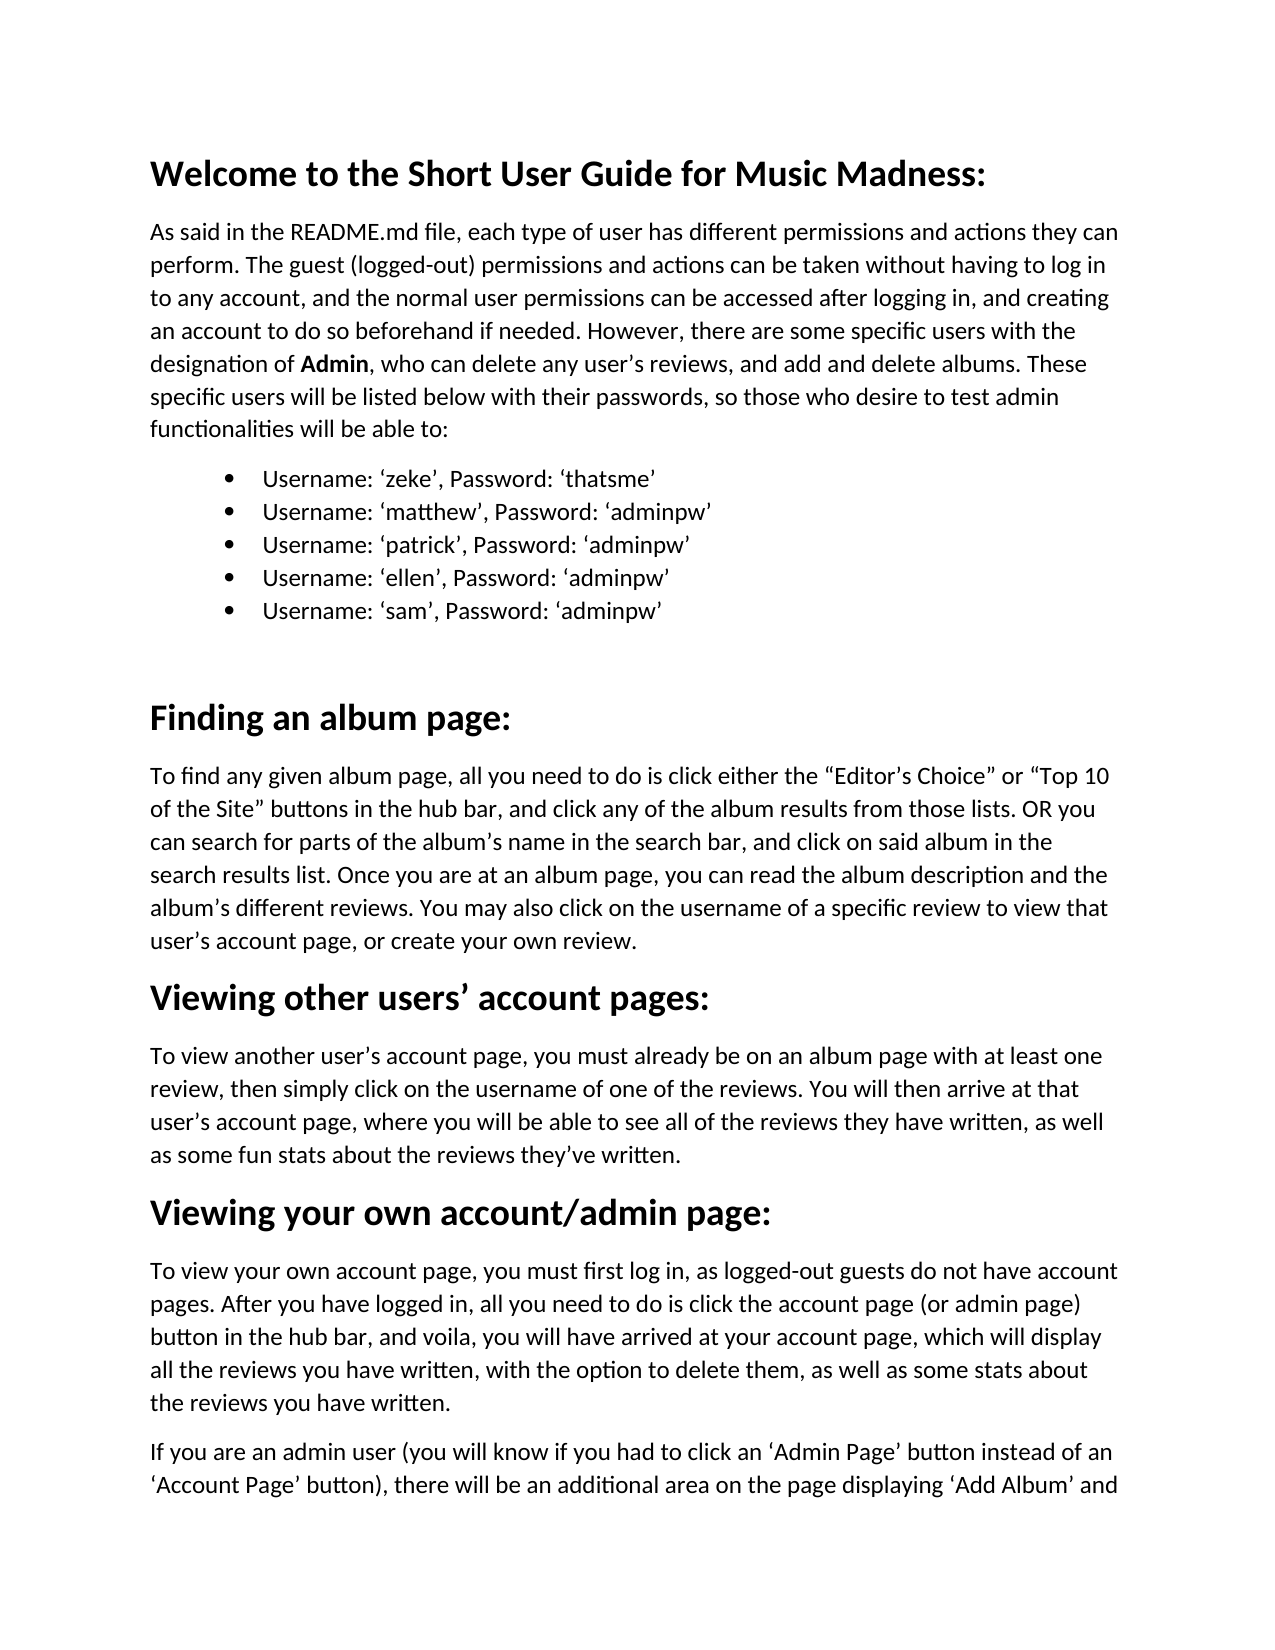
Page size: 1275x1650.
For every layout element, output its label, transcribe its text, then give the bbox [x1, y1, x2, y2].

text Viewing other users’ account pages: [150, 974, 1125, 1020]
list Username: ‘matthew’, Password: ‘adminpw’ [225, 496, 1125, 527]
text As said in the README.md file, each type of user has different permissions and actions they can perform. The guest (logged-out) permissions and actions can be taken without having to log in to any account, and the normal user permissions can be accessed after logging in, and creating an account to do so beforehand if needed. However, there are some specific users with the designation of Admin, who can delete any user’s reviews, and add and delete albums. These specific users will be listed below with their passwords, so those who desire to test admin functionalities will be able to: [150, 216, 1125, 444]
text To find any given album page, all you need to do is click either the “Editor’s Choice” or “Top 10 of the Site” buttons in the hub bar, and click any of the album results from those lists. OR you can search for parts of the album’s name in the search bar, and click on said album in the search results list. Once you are at an album page, you can read the album description and the album’s different reviews. You may also click on the username of a specific review to view that user’s account page, or create your own review. [150, 760, 1125, 955]
text Welcome to the Short User Guide for Music Madness: [150, 150, 1125, 196]
list Username: ‘zeke’, Password: ‘thatsme’ [225, 463, 1125, 494]
text To view your own account page, you must first log in, as logged-out guests do not have account pages. After you have logged in, all you need to do is click the account page (or admin page) button in the hub bar, and voila, you will have arrived at your account page, which will display all the reviews you have written, with the option to delete them, as well as some stats about the reviews you have written. [150, 1255, 1125, 1417]
list Username: ‘ellen’, Password: ‘adminpw’ [225, 562, 1125, 592]
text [150, 1436, 1125, 1500]
text Viewing your own account/admin page: [150, 1189, 1125, 1235]
text Finding an album page: [150, 694, 1125, 740]
list Username: ‘sam’, Password: ‘adminpw’ [225, 595, 1125, 625]
text To view another user’s account page, you must already be on an album page with at least one review, then simply click on the username of one of the reviews. You will then arrive at that user’s account page, where you will be able to see all of the reviews they have written, as well as some fun stats about the reviews they’ve written. [150, 1041, 1125, 1170]
list Username: ‘patrick’, Password: ‘adminpw’ [225, 529, 1125, 559]
